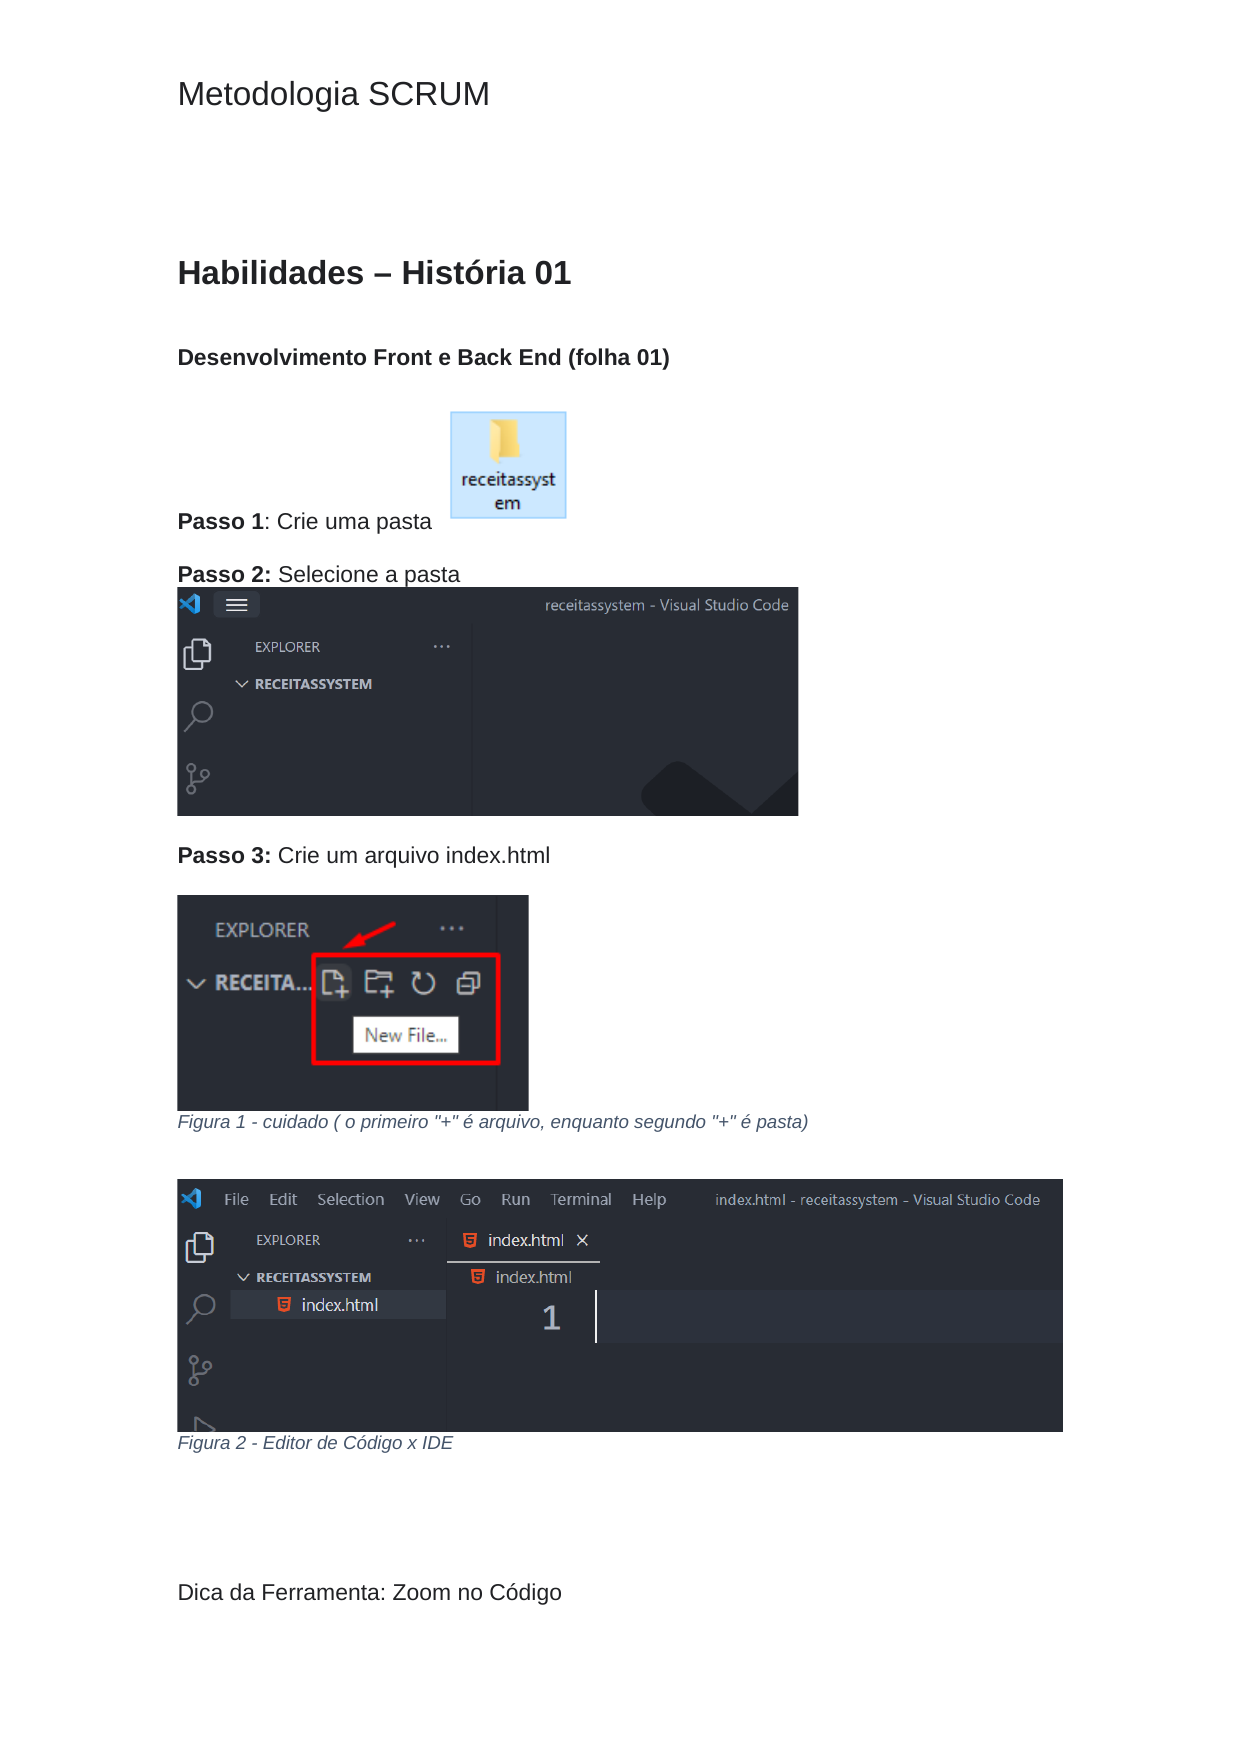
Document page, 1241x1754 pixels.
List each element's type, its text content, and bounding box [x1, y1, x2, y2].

picture [438, 396, 595, 530]
text Passo 3: Crie um arquivo index.html [177, 842, 1063, 869]
picture [177, 895, 529, 1111]
text Habilidades – História 01 [177, 253, 1063, 291]
picture [177, 1179, 1063, 1432]
picture [177, 587, 799, 816]
text Dica da Ferramenta: Zoom no Código [177, 1579, 1063, 1606]
text Passo 1: Crie uma pasta [177, 397, 1063, 534]
text Desenvolvimento Front e Back End (folha 01) [177, 344, 1063, 371]
